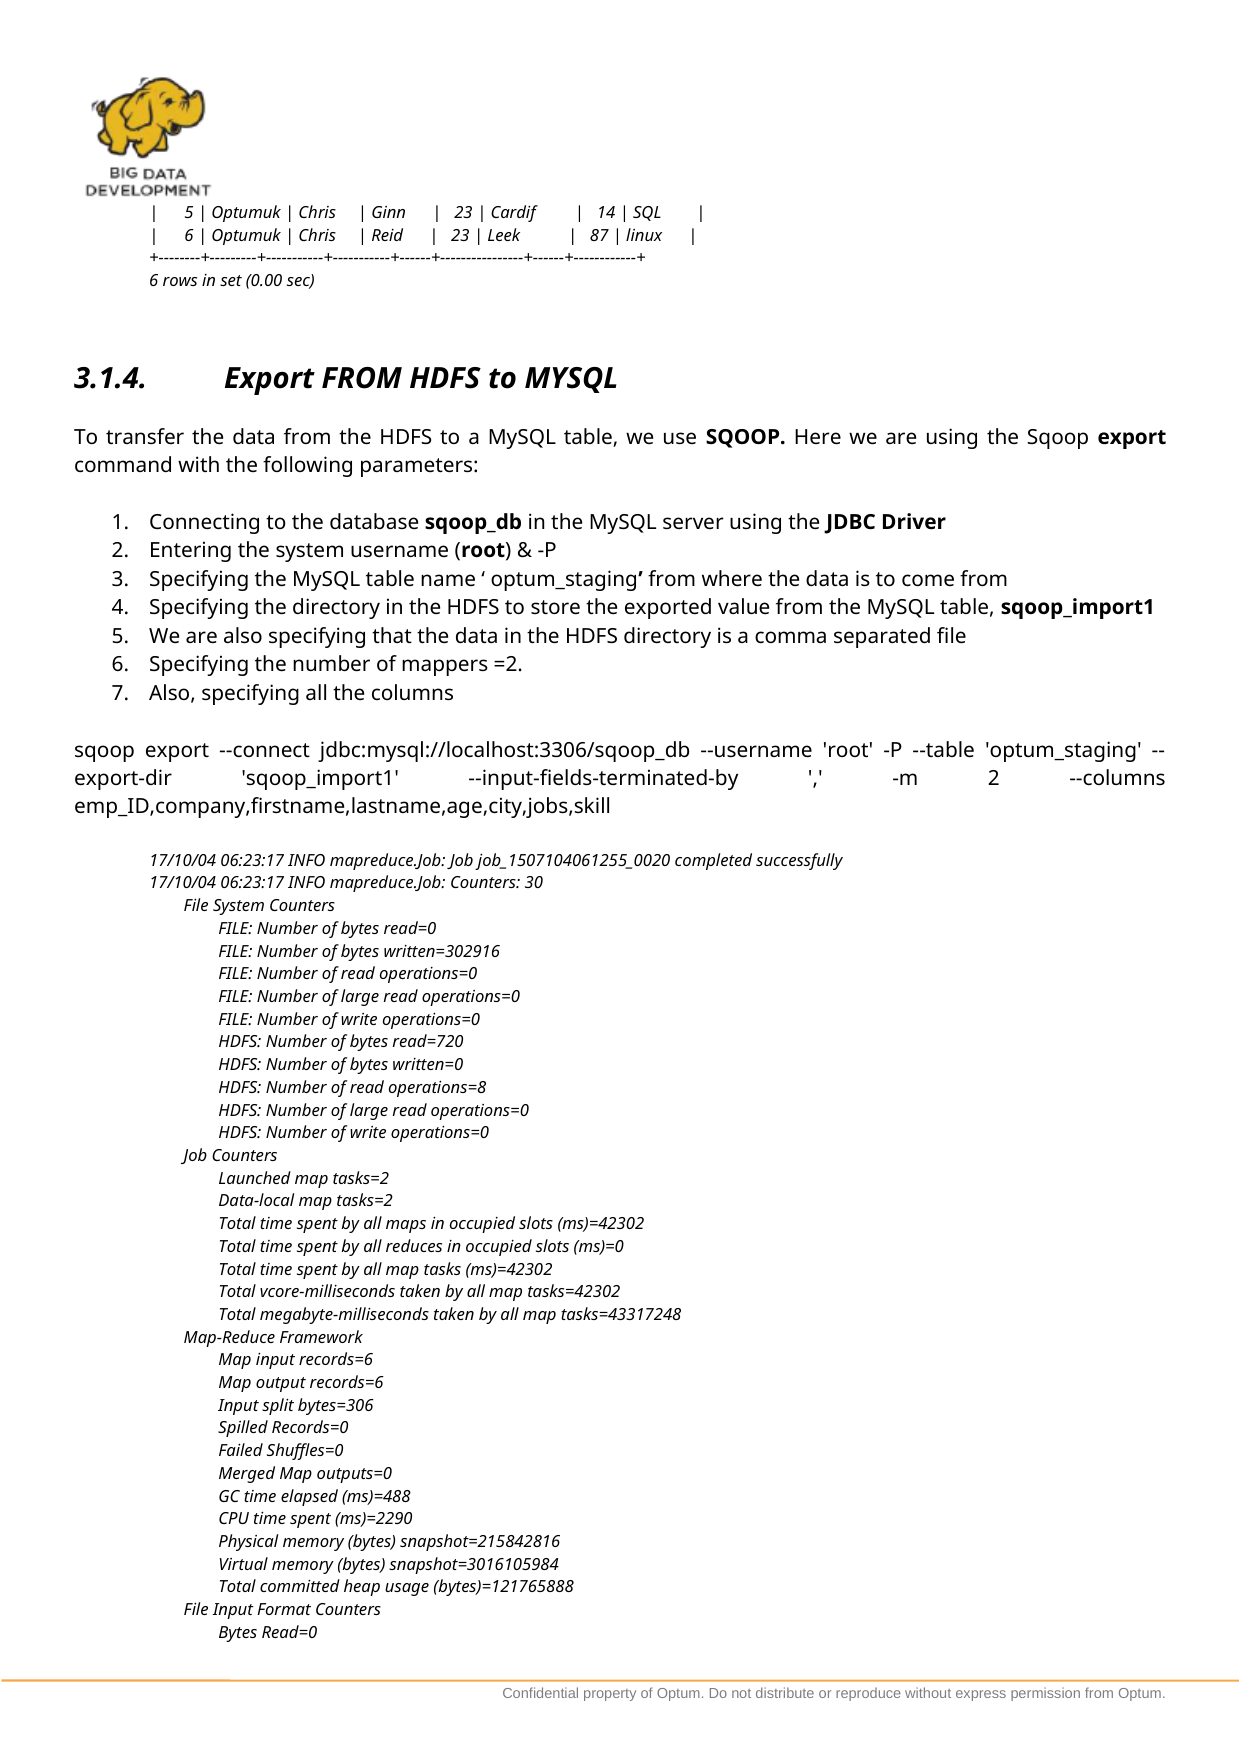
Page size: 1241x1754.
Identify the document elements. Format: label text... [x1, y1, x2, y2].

text File System Counters [149, 894, 1166, 917]
list Entering the system username (root) & -P [111, 536, 1166, 564]
text GC time elapsed (ms)=488 [149, 1484, 1166, 1507]
text Bytes Read=0 [149, 1621, 1166, 1643]
list Connecting to the database sqoop_db in the MySQL server using the JDBC Driver [111, 507, 1166, 536]
text HDFS: Number of bytes written=0 [149, 1053, 1166, 1076]
list We are also specifying that the data in the HDFS directory is a comma separated file [111, 621, 1166, 649]
text Data-local map tasks=2 [149, 1189, 1166, 1212]
text Total time spent by all map tasks (ms)=42302 [149, 1257, 1166, 1280]
text HDFS: Number of read operations=8 [149, 1076, 1166, 1098]
text | 6 | Optumuk | Chris | Reid | 23 | Leek | 87 | linux | [149, 223, 1166, 246]
subtitle Export FROM HDFS to MYSQL [74, 357, 1166, 397]
list Also, specifying all the columns [111, 678, 1166, 706]
text FILE: Number of large read operations=0 [149, 985, 1166, 1007]
text FILE: Number of write operations=0 [149, 1007, 1166, 1030]
text Map output records=6 [149, 1371, 1166, 1393]
text Physical memory (bytes) snapshot=215842816 [149, 1530, 1166, 1552]
text File Input Format Counters [149, 1598, 1166, 1621]
text +--------+---------+-----------+-----------+------+----------------+------+------------+ [149, 246, 1166, 268]
text Spilled Records=0 [149, 1416, 1166, 1439]
text Total time spent by all reduces in occupied slots (ms)=0 [149, 1234, 1166, 1257]
text sqoop export --connect jdbc:mysql://localhost:3306/sqoop_db --username 'root' -P --table 'optum_staging' --export-dir 'sqoop_import1' --input-fields-terminated-by ',' -m 2 --columns emp_ID,company,firstname,lastname,age,city,jobs,skill [74, 735, 1166, 820]
text CPU time spent (ms)=2290 [149, 1507, 1166, 1530]
text Failed Shuffles=0 [149, 1439, 1166, 1462]
list Specifying the directory in the HDFS to store the exported value from the MySQL table, sqoop_import1 [111, 592, 1166, 621]
text Total megabyte-milliseconds taken by all map tasks=43317248 [149, 1303, 1166, 1325]
text Virtual memory (bytes) snapshot=3016105984 [149, 1552, 1166, 1575]
text HDFS: Number of large read operations=0 [149, 1098, 1166, 1121]
text Launched map tasks=2 [149, 1166, 1166, 1189]
text | 5 | Optumuk | Chris | Ginn | 23 | Cardif | 14 | SQL | [149, 200, 1166, 223]
text HDFS: Number of write operations=0 [149, 1121, 1166, 1144]
text 17/10/04 06:23:17 INFO mapreduce.Job: Job job_1507104061255_0020 completed successfully [149, 848, 1166, 871]
text Map-Reduce Framework [149, 1325, 1166, 1348]
text Total vcore-milliseconds taken by all map tasks=42302 [149, 1280, 1166, 1303]
text FILE: Number of bytes read=0 [149, 917, 1166, 939]
text Total time spent by all maps in occupied slots (ms)=42302 [149, 1212, 1166, 1234]
text FILE: Number of bytes written=302916 [149, 939, 1166, 962]
text 6 rows in set (0.00 sec) [149, 268, 1166, 291]
text To transfer the data from the HDFS to a MySQL table, we use SQOOP. Here we are using the Sqoop export command with the following parameters: [74, 422, 1166, 479]
text 17/10/04 06:23:17 INFO mapreduce.Job: Counters: 30 [149, 871, 1166, 894]
text Merged Map outputs=0 [149, 1462, 1166, 1484]
text Total committed heap usage (bytes)=121765888 [149, 1575, 1166, 1598]
picture [73, 73, 218, 201]
text Map input records=6 [149, 1348, 1166, 1371]
text Job Counters [149, 1144, 1166, 1166]
list Specifying the MySQL table name ‘ optum_staging’ from where the data is to come from [111, 564, 1166, 592]
list Specifying the number of mappers =2. [111, 649, 1166, 678]
text FILE: Number of read operations=0 [149, 962, 1166, 985]
text Input split bytes=306 [149, 1393, 1166, 1416]
text HDFS: Number of bytes read=720 [149, 1030, 1166, 1053]
